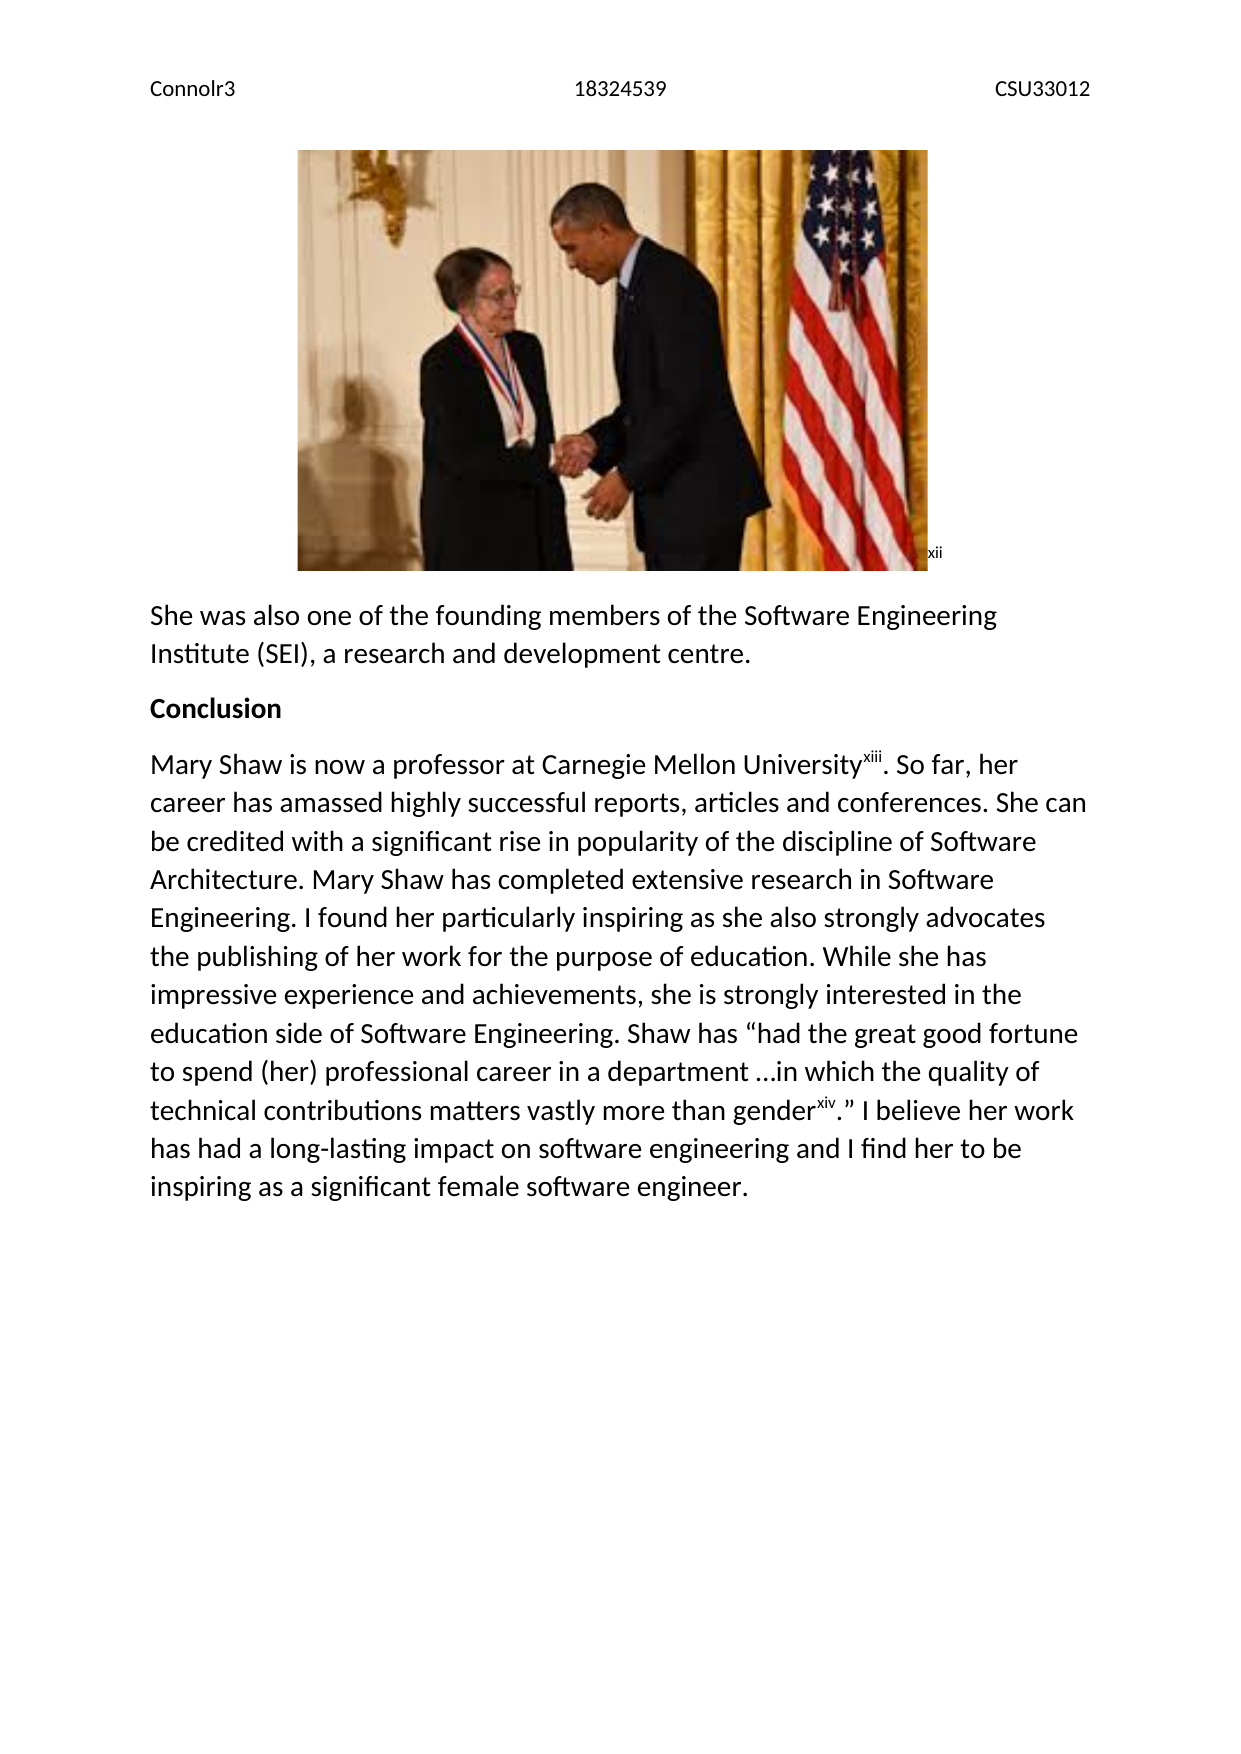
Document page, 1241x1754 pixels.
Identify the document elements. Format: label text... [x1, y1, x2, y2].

text Mary Shaw is now a professor at Carnegie Mellon University. So far, her career has amassed highly successful reports, articles and conferences. She can be credited with a significant rise in popularity of the discipline of Software Architecture. Mary Shaw has completed extensive research in Software Engineering. I found her particularly inspiring as she also strongly advocates the publishing of her work for the purpose of education. While she has impressive experience and achievements, she is strongly interested in the education side of Software Engineering. Shaw has “had the great good fortune to spend (her) professional career in a department …in which the quality of technical contributions matters vastly more than gender.” I believe her work has had a long-lasting impact on software engineering and I find her to be inspiring as a significant female software engineer. [150, 746, 1090, 1204]
picture [297, 150, 928, 571]
text She was also one of the founding members of the Software Engineering Institute (SEI), a research and development centre. [150, 597, 1090, 671]
text Conclusion [150, 691, 1090, 726]
